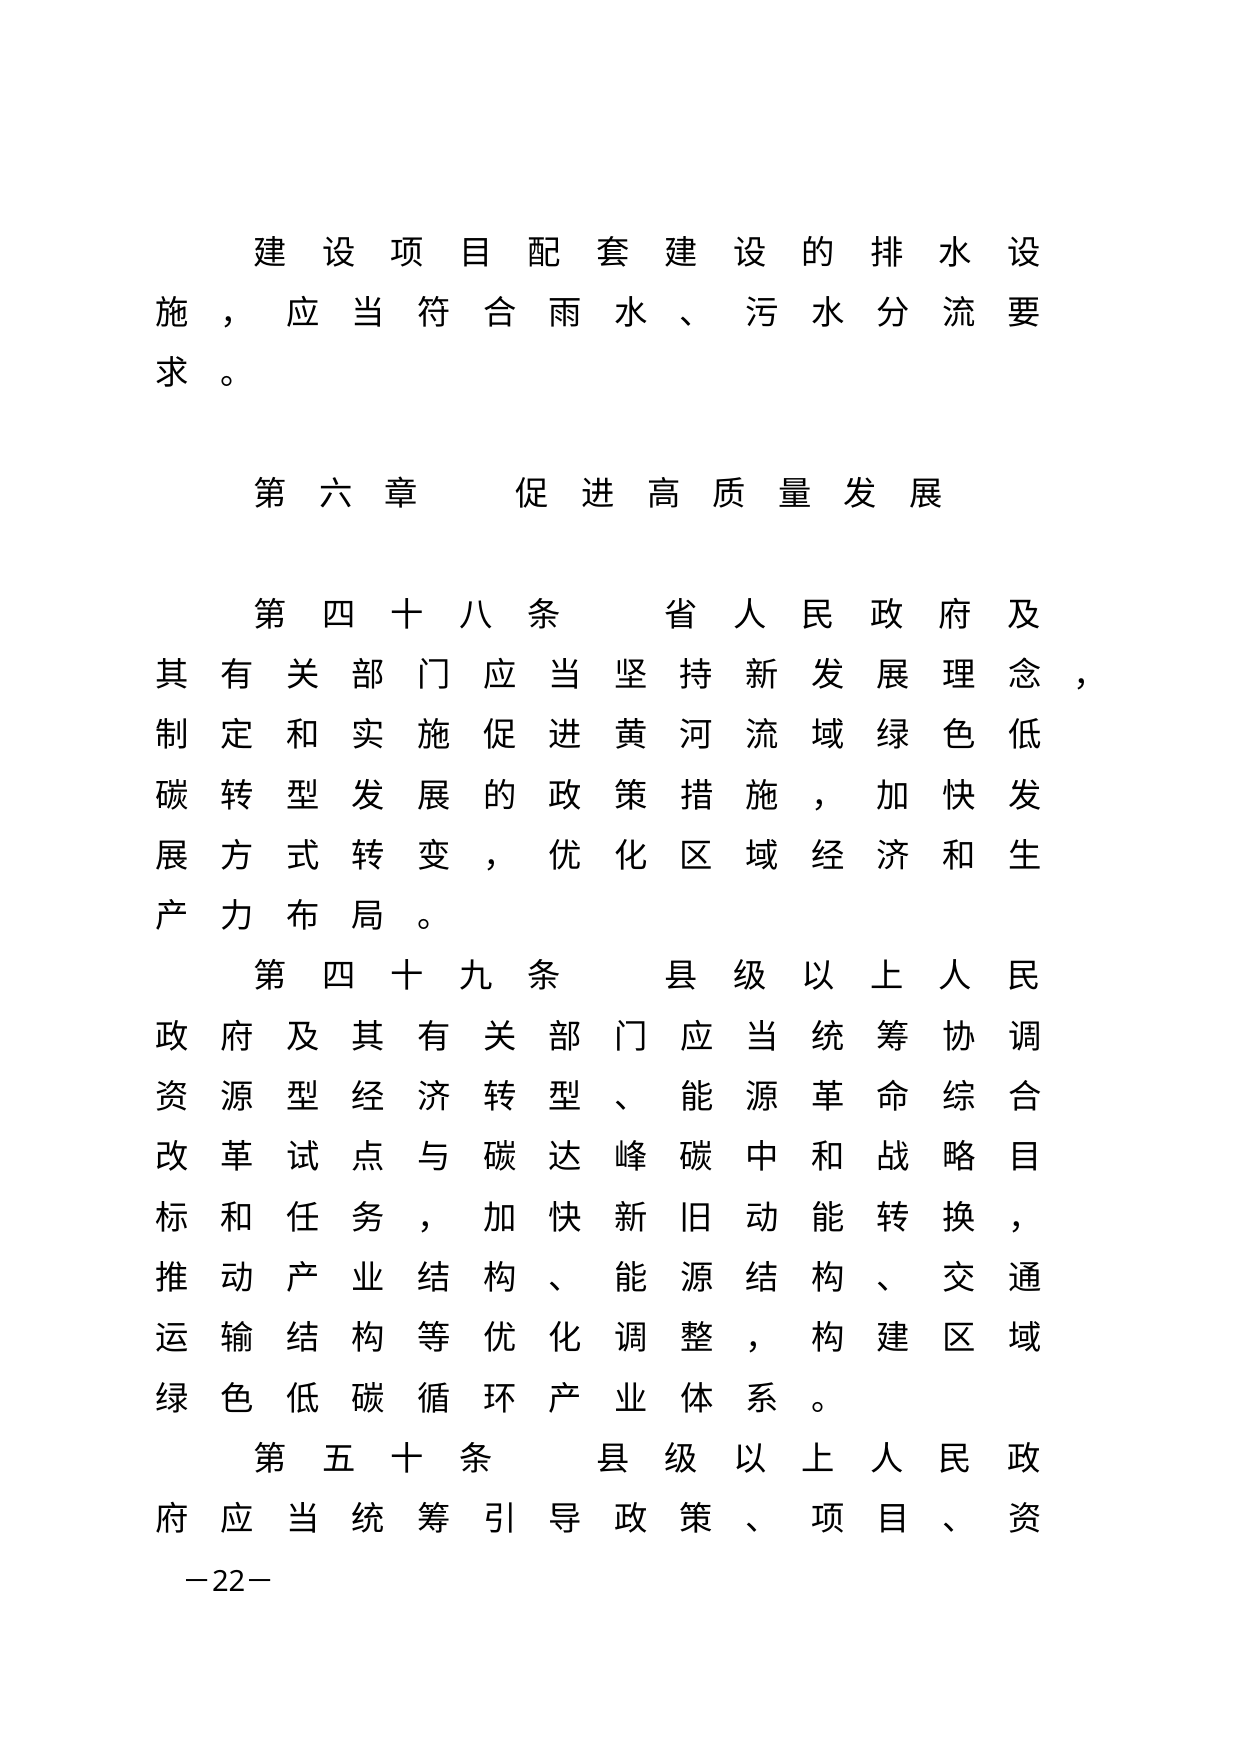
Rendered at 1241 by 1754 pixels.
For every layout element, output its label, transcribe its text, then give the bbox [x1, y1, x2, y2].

text 第五十条 县级以上人民政府应当统筹引导政策、项目、资金、人才、土地等要素，推动传统优势产业转型升级，加强对开发区的规划引导，促进新兴产业发展壮大。 [155, 1426, 1073, 1546]
text 第四十九条 县级以上人民政府及其有关部门应当统筹协调资源型经济转型、能源革命综合改革试点与碳达峰碳中和战略目标和任务，加快新旧动能转换，推动产业结构、能源结构、交通运输结构等优化调整，构建区域绿色低碳循环产业体系。 [155, 943, 1073, 1426]
text 第六章 促进高质量发展 [155, 461, 1073, 521]
text 第四十八条 省人民政府及其有关部门应当坚持新发展理念，制定和实施促进黄河流域绿色低碳转型发展的政策措施，加快发展方式转变，优化区域经济和生产力布局。 [155, 581, 1073, 943]
text 建设项目配套建设的排水设施，应当符合雨水、污水分流要求。 [155, 219, 1073, 400]
